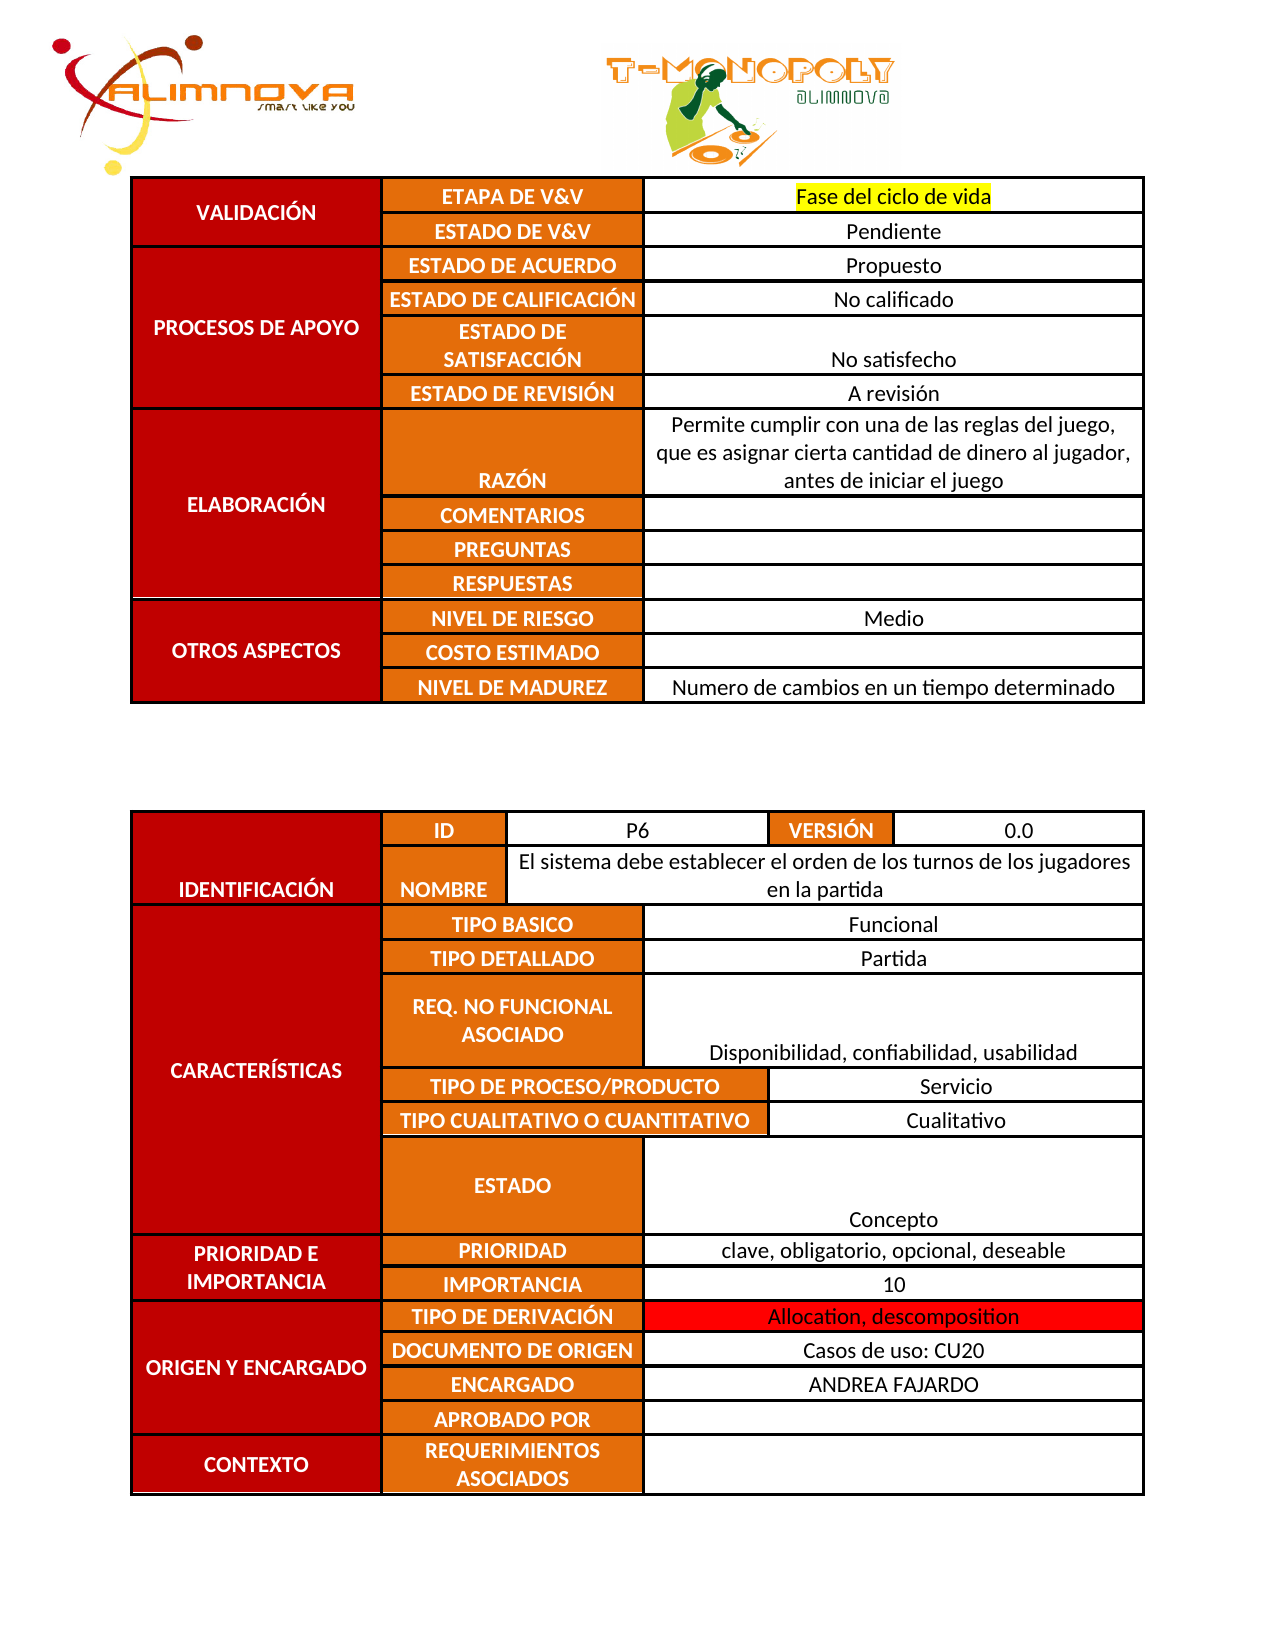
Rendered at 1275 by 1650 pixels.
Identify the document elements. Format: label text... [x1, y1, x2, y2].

table_cell REQ. NO FUNCIONAL ASOCIADO [383, 975, 642, 1066]
table_cell No calificado [645, 283, 1142, 314]
table_cell [645, 498, 1142, 529]
table_cell COSTO ESTIMADO [383, 635, 642, 666]
table_cell Casos de uso: CU20 [645, 1333, 1142, 1364]
table_cell NOMBRE [383, 847, 505, 903]
table_cell TIPO DE PROCESO/PRODUCTO [383, 1069, 767, 1100]
table_cell [645, 566, 1142, 597]
picture [48, 33, 356, 177]
table_cell NIVEL DE RIESGO [383, 601, 642, 632]
table_header IDENTIFICACIÓN [133, 813, 380, 903]
table_cell PRIORIDAD E IMPORTANCIA [133, 1236, 380, 1299]
table_cell PRIORIDAD [383, 1236, 642, 1264]
table_cell No satisfecho [645, 317, 1142, 373]
table_cell ESTADO DE ACUERDO [383, 248, 642, 279]
table_cell ESTADO [383, 1138, 642, 1233]
table_cell VERIFICACIÓN Y VALIDACIÓN [133, 179, 380, 245]
table_cell PROCESOS DE APOYO [133, 248, 380, 407]
table_cell Cualitativo [770, 1103, 1142, 1134]
table_cell TIPO DE DERIVACIÓN [383, 1302, 642, 1330]
table_cell NIVEL DE MADUREZ [383, 669, 642, 701]
table_cell Fase del ciclo de vida [645, 179, 1142, 211]
table_header 0.0 [895, 813, 1142, 844]
table_cell REQUERIMIENTOS ASOCIADOS [383, 1436, 642, 1492]
table_header ID [383, 813, 505, 844]
table_cell RAZÓN [383, 410, 642, 494]
table_cell TIPO DETALLADO [383, 941, 642, 972]
table_cell [645, 532, 1142, 563]
table_cell Allocation, descomposition [645, 1302, 1142, 1330]
table_cell clave, obligatorio, opcional, deseable [645, 1236, 1142, 1264]
table_cell Concepto [645, 1138, 1142, 1233]
table_cell 10 [645, 1268, 1142, 1299]
table_cell Permite cumplir con una de las reglas del juego, que es asignar cierta cantidad de dinero al jugador, antes de iniciar el juego [645, 410, 1142, 494]
table_cell IMPORTANCIA [383, 1268, 642, 1299]
table_cell Medio [645, 601, 1142, 632]
table_cell Numero de cambios en un tiempo determinado [645, 669, 1142, 701]
table_cell ESTADO DE V&V [383, 214, 642, 245]
table_cell ETAPA DE V&V [383, 179, 642, 211]
table_cell ENCARGADO [383, 1368, 642, 1399]
table_cell Funcional [645, 906, 1142, 938]
table_header P6 [508, 813, 767, 844]
table_cell [645, 635, 1142, 666]
table_cell OTROS ASPECTOS [133, 601, 380, 701]
table_cell PREGUNTAS [383, 532, 642, 563]
table_cell APROBADO POR [383, 1402, 642, 1433]
table_cell Pendiente [645, 214, 1142, 245]
table_cell DOCUMENTO DE ORIGEN [383, 1333, 642, 1364]
table_cell [645, 1436, 1142, 1492]
table_cell ORIGEN Y ENCARGADO [133, 1302, 380, 1433]
table_cell Propuesto [645, 248, 1142, 279]
table_cell COMENTARIOS [383, 498, 642, 529]
table_cell CONTEXTO [133, 1436, 380, 1492]
table_cell Disponibilidad, confiabilidad, usabilidad [645, 975, 1142, 1066]
table_cell El sistema debe establecer el orden de los turnos de los jugadores en la partida [508, 847, 1142, 903]
table_cell ESTADO DE REVISIÓN [383, 376, 642, 407]
picture [601, 43, 902, 176]
table_cell RESPUESTAS [383, 566, 642, 597]
table_cell ANDREA FAJARDO [645, 1368, 1142, 1399]
table_header VERSIÓN [770, 813, 892, 844]
table_cell CARACTERÍSTICAS [133, 906, 380, 1233]
table_cell ESTADO DE SATISFACCIÓN [383, 317, 642, 373]
table_cell [645, 1402, 1142, 1433]
table_cell Partida [645, 941, 1142, 972]
table_cell TIPO CUALITATIVO O CUANTITATIVO [383, 1103, 767, 1134]
table_cell TIPO BASICO [383, 906, 642, 938]
table_cell ELABORACIÓN [133, 410, 380, 597]
table_cell ESTADO DE CALIFICACIÓN [383, 283, 642, 314]
table_cell A revisión [645, 376, 1142, 407]
table_cell Servicio [770, 1069, 1142, 1100]
